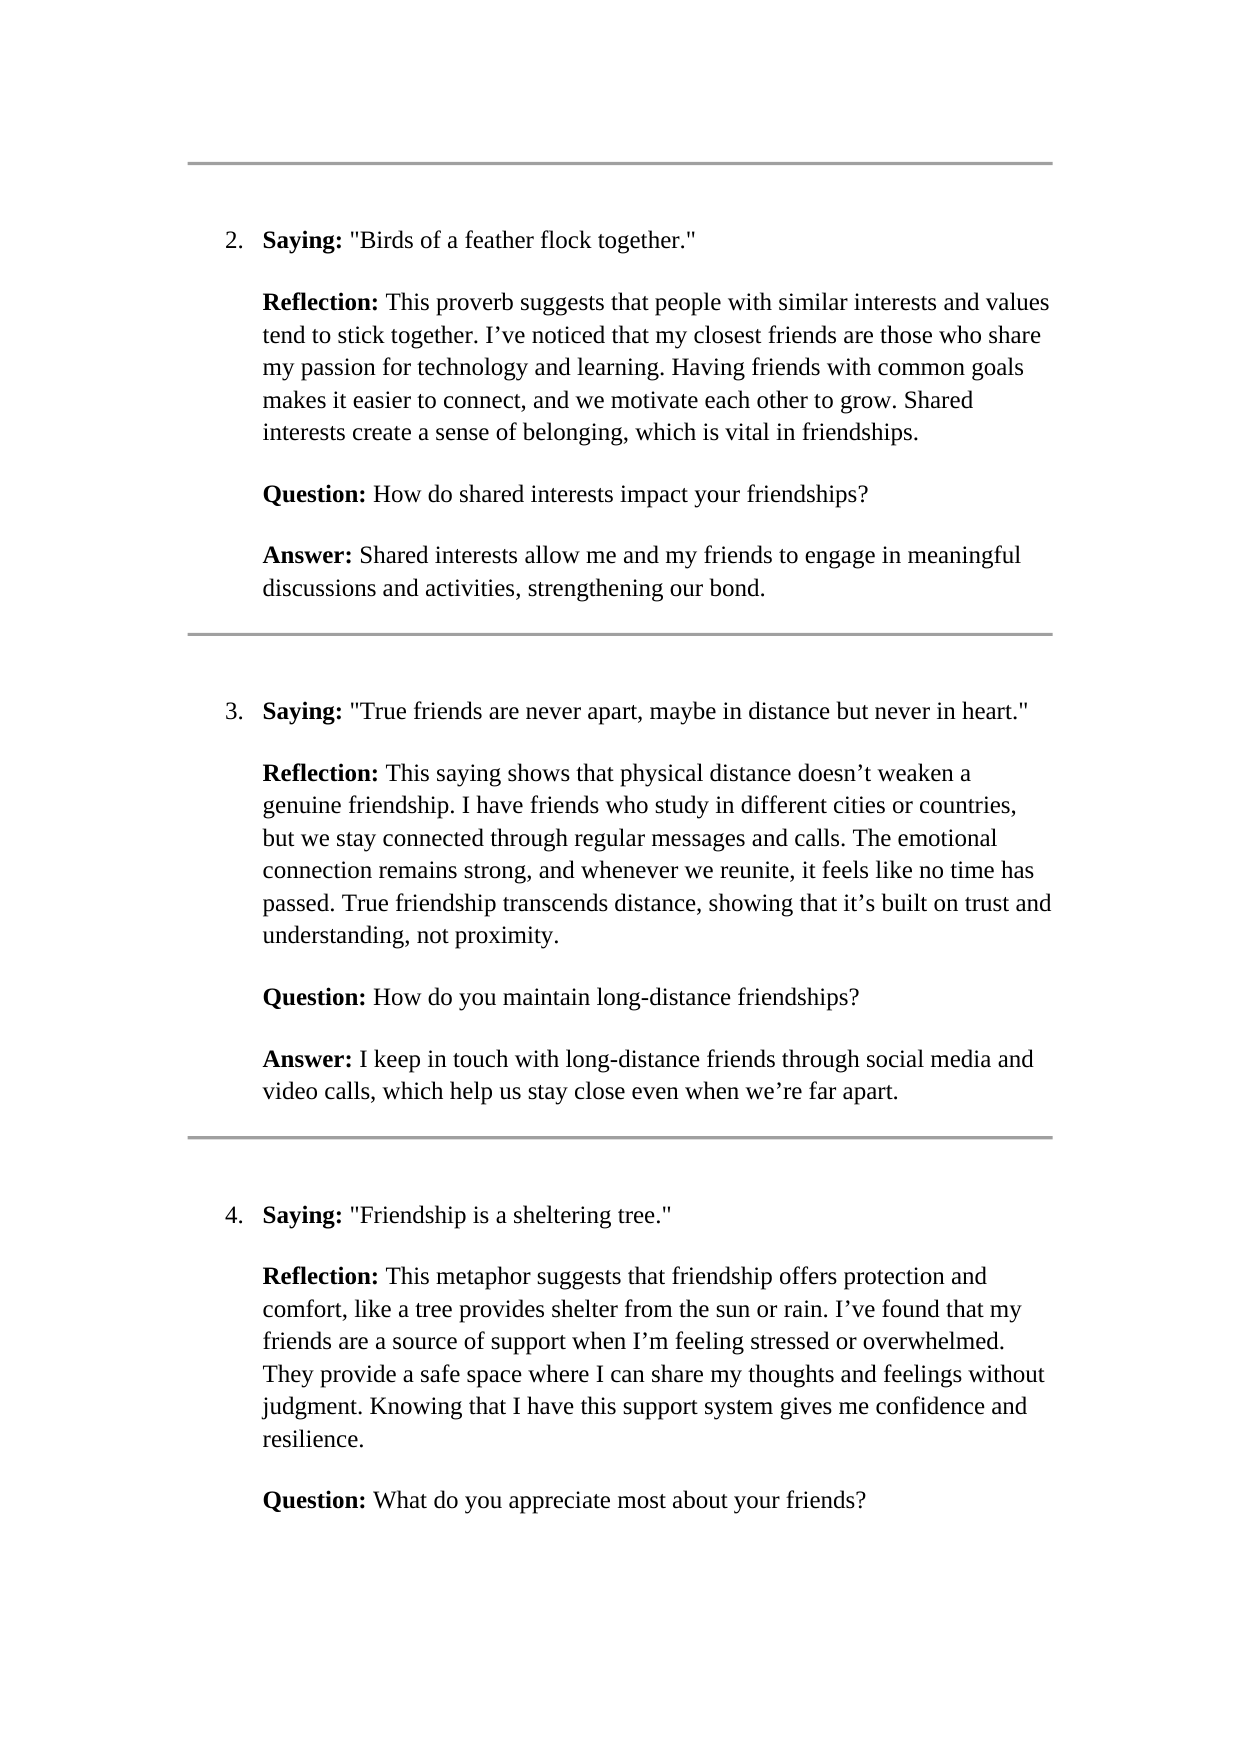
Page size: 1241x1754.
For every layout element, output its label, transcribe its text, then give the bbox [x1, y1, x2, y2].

text Reflection: This saying shows that physical distance doesn’t weaken a genuine friendship. I have friends who study in different cities or countries, but we stay connected through regular messages and calls. The emotional connection remains strong, and whenever we reunite, it feels like no time has passed. True friendship transcends distance, showing that it’s built on trust and understanding, not proximity. [262, 756, 1053, 951]
list Saying: "Friendship is a sheltering tree." [225, 1198, 1053, 1230]
text Question: What do you appreciate most about your friends? [262, 1484, 1053, 1516]
text Reflection: This proverb suggests that people with similar interests and values tend to stick together. I’ve noticed that my closest friends are those who share my passion for technology and learning. Having friends with common goals makes it easier to connect, and we motivate each other to grow. Shared interests create a sense of belonging, which is vital in friendships. [262, 285, 1053, 448]
list Saying: "True friends are never apart, maybe in distance but never in heart." [225, 694, 1053, 727]
text Reflection: This metaphor suggests that friendship offers protection and comfort, like a tree provides shelter from the sun or rain. I’ve found that my friends are a source of support when I’m feeling stressed or overwhelmed. They provide a safe space where I can share my thoughts and feelings without judgment. Knowing that I have this support system gives me confidence and resilience. [262, 1259, 1053, 1454]
text Answer: I keep in touch with long-distance friends through social media and video calls, which help us stay close even when we’re far apart. [262, 1042, 1053, 1107]
text Question: How do you maintain long-distance friendships? [262, 980, 1053, 1013]
text Question: How do shared interests impact your friendships? [262, 477, 1053, 509]
text Answer: Shared interests allow me and my friends to engage in meaningful discussions and activities, strengthening our bond. [262, 539, 1053, 604]
list Saying: "Birds of a feather flock together." [225, 224, 1053, 256]
